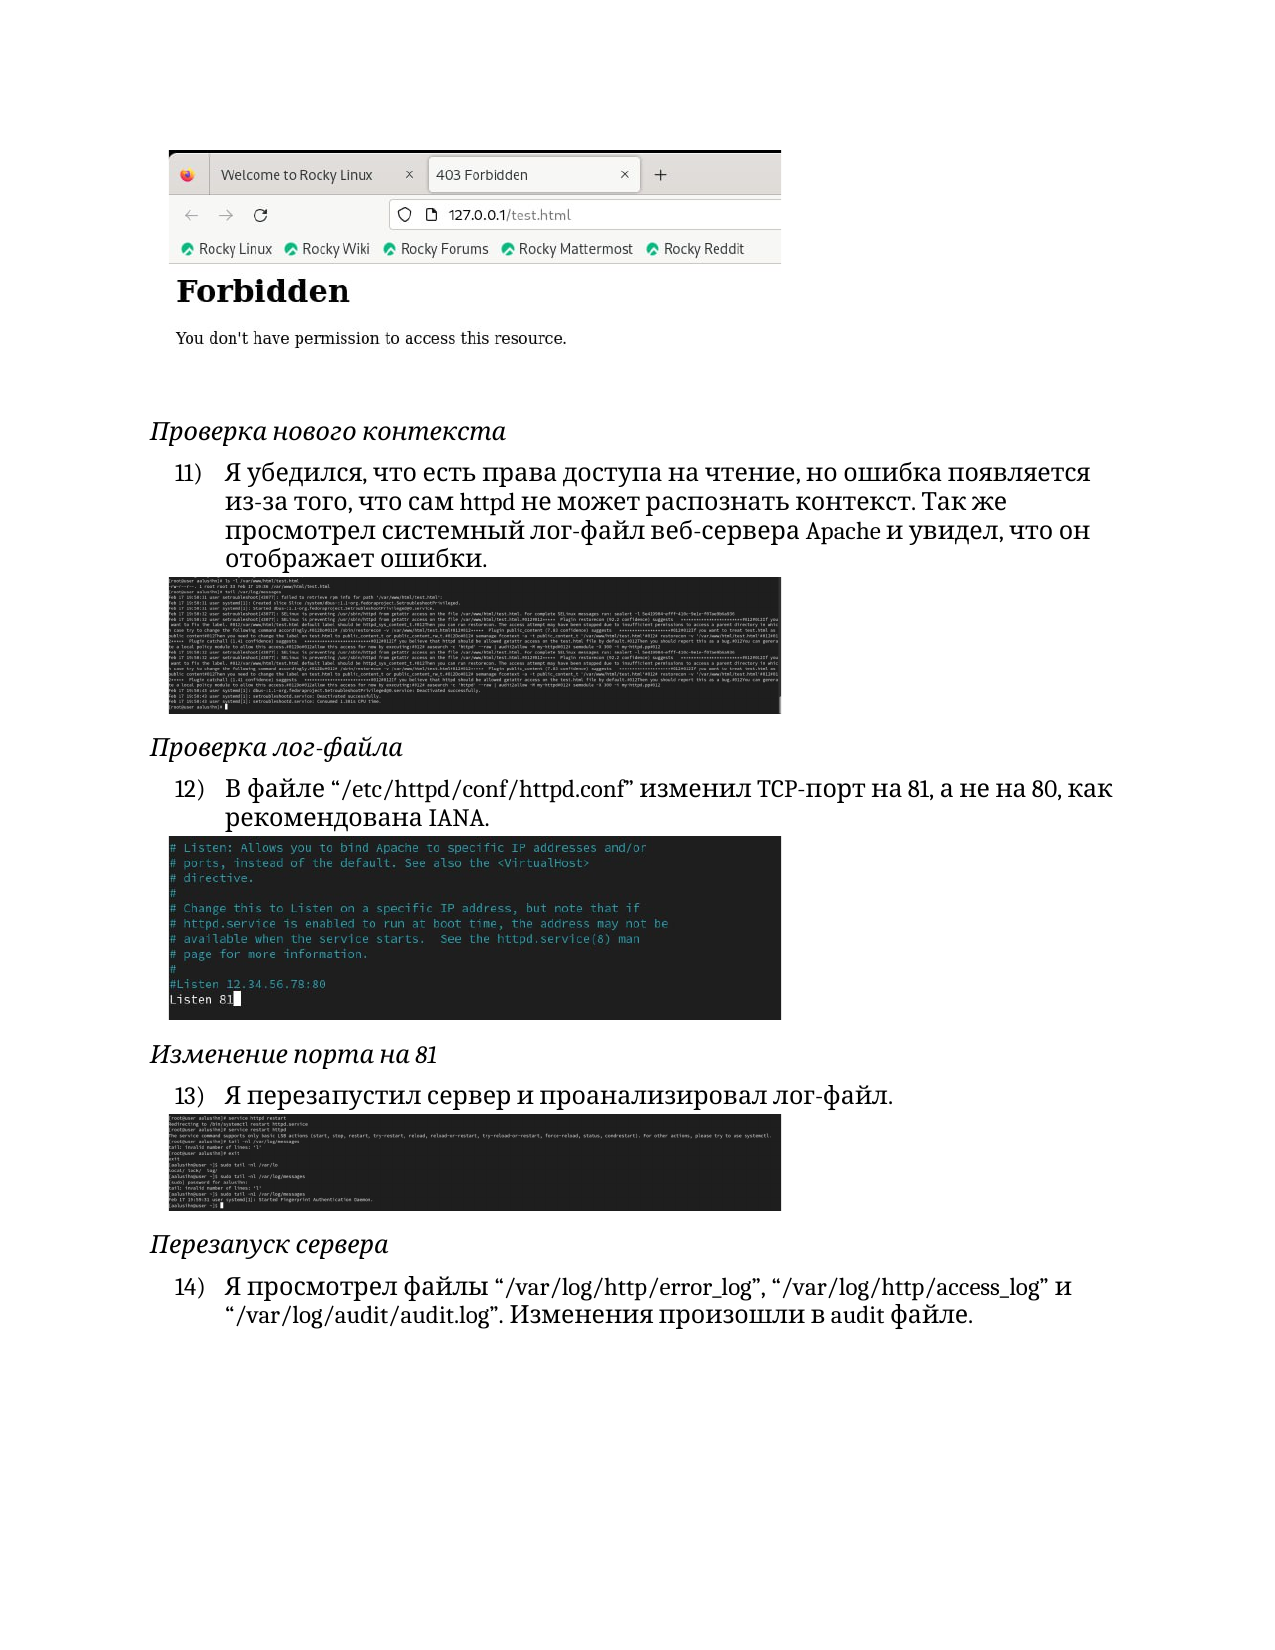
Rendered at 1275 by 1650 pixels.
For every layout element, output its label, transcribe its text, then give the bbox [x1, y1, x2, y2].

picture [168, 150, 782, 397]
picture [168, 577, 782, 714]
picture [168, 1114, 782, 1211]
text Изменение порта на 81 [150, 1041, 1125, 1069]
list В файле “/etc/httpd/conf/httpd.conf” изменил TCP-порт на 81, а не на 80, как рекомендована IANA. [175, 775, 1125, 833]
list Я просмотрел файлы “/var/log/http/error_log”, “/var/log/http/access_log” и “/var/log/audit/audit.log”. Изменения произошли в audit файле. [175, 1273, 1125, 1330]
text Проверка лог-файла [150, 734, 1125, 763]
picture [168, 836, 782, 1020]
text Перезапуск сервера [150, 1231, 1125, 1260]
list Я убедился, что есть права доступа на чтение, но ошибка появляется из-за того, что сам httpd не может распознать контекст. Так же просмотрел системный лог-файл веб-сервера Apache и увидел, что он отображает ошибки. [175, 459, 1125, 574]
list Я перезапустил сервер и проанализировал лог-файл. [175, 1082, 1125, 1111]
text Проверка нового контекста [150, 418, 1125, 447]
